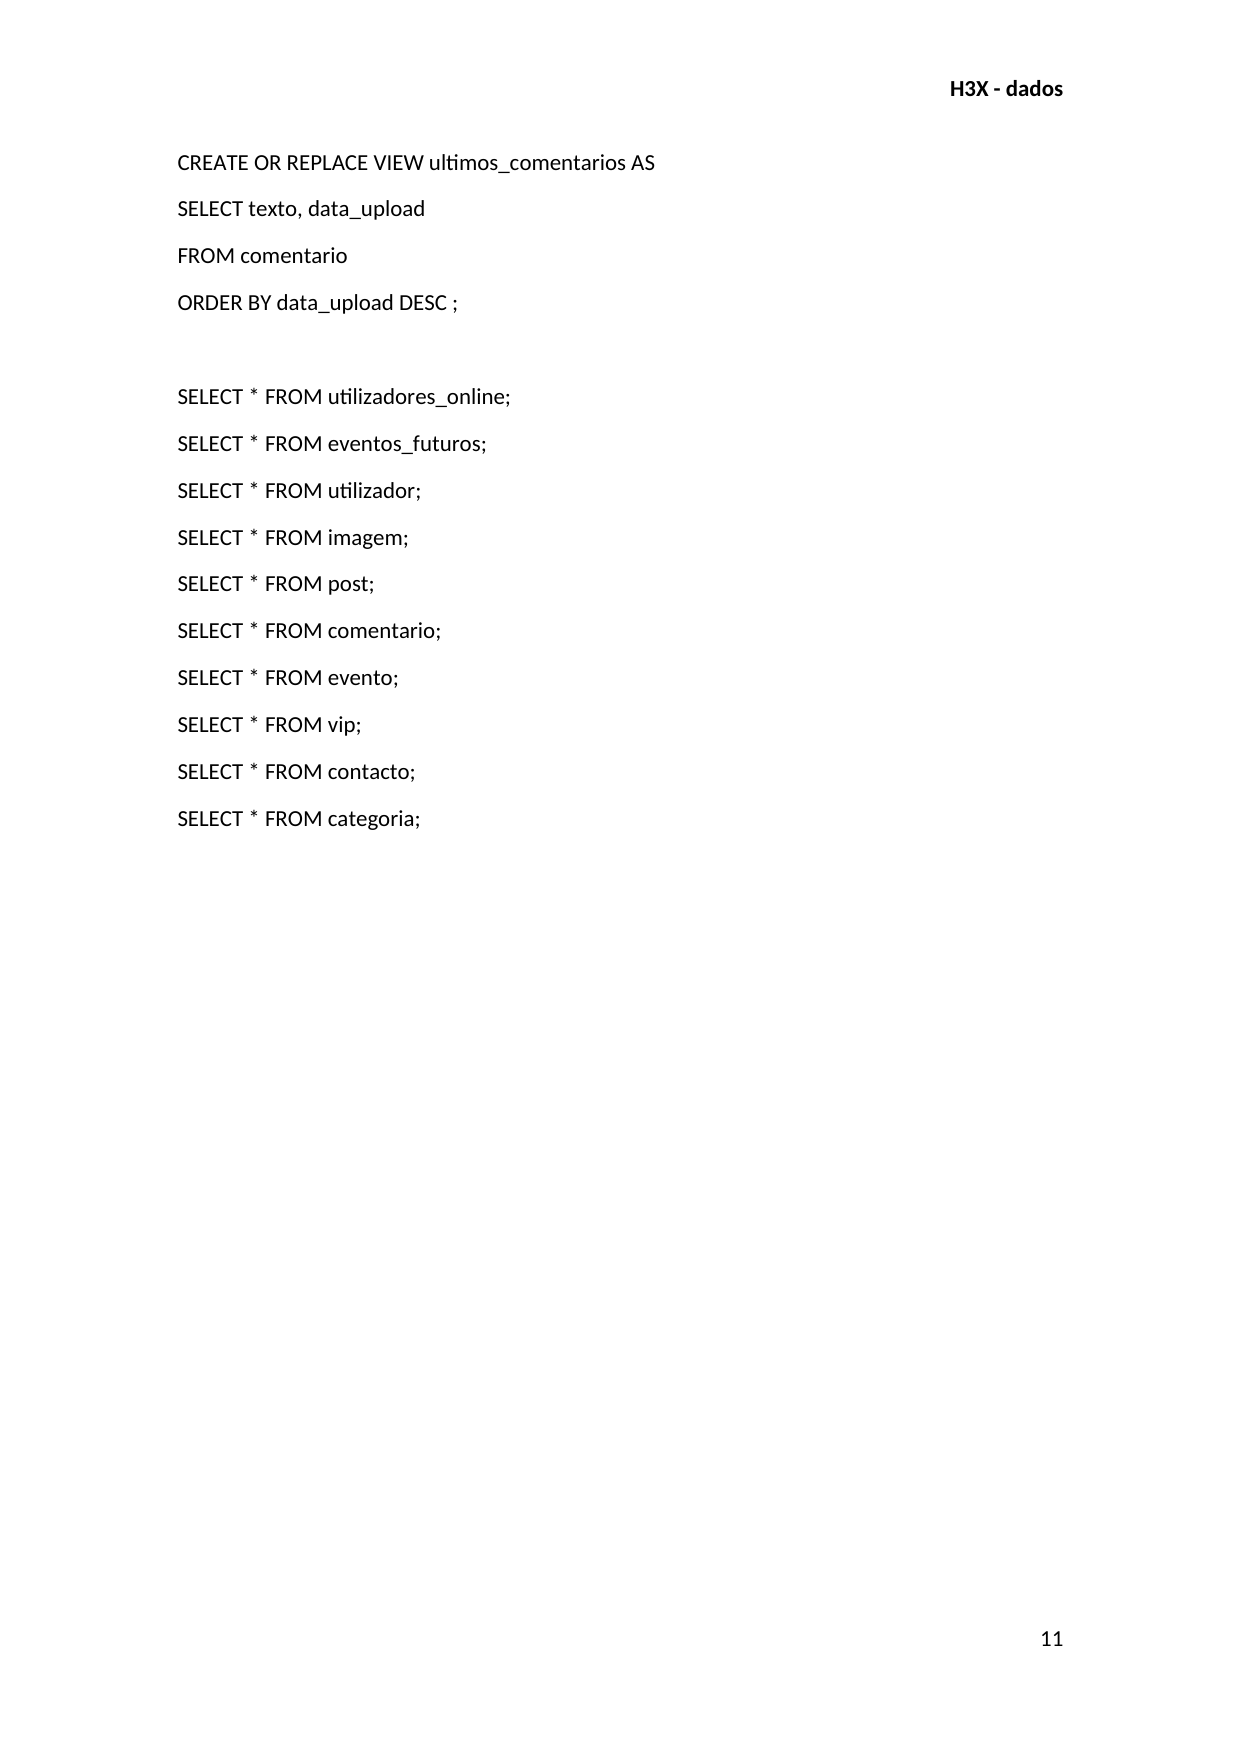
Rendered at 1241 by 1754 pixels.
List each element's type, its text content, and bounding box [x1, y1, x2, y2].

text SELECT * FROM contacto; [177, 757, 1063, 785]
text SELECT * FROM vip; [177, 710, 1063, 738]
text FROM comentario [177, 241, 1063, 269]
text SELECT * FROM utilizadores_online; [177, 382, 1063, 410]
text SELECT texto, data_upload [177, 194, 1063, 222]
text SELECT * FROM eventos_futuros; [177, 429, 1063, 457]
text SELECT * FROM evento; [177, 663, 1063, 691]
text SELECT * FROM utilizador; [177, 476, 1063, 504]
text SELECT * FROM comentario; [177, 616, 1063, 644]
text SELECT * FROM post; [177, 569, 1063, 597]
text SELECT * FROM categoria; [177, 804, 1063, 832]
text SELECT * FROM imagem; [177, 523, 1063, 551]
text ORDER BY data_upload DESC ; [177, 288, 1063, 316]
text CREATE OR REPLACE VIEW ultimos_comentarios AS [177, 148, 1063, 176]
